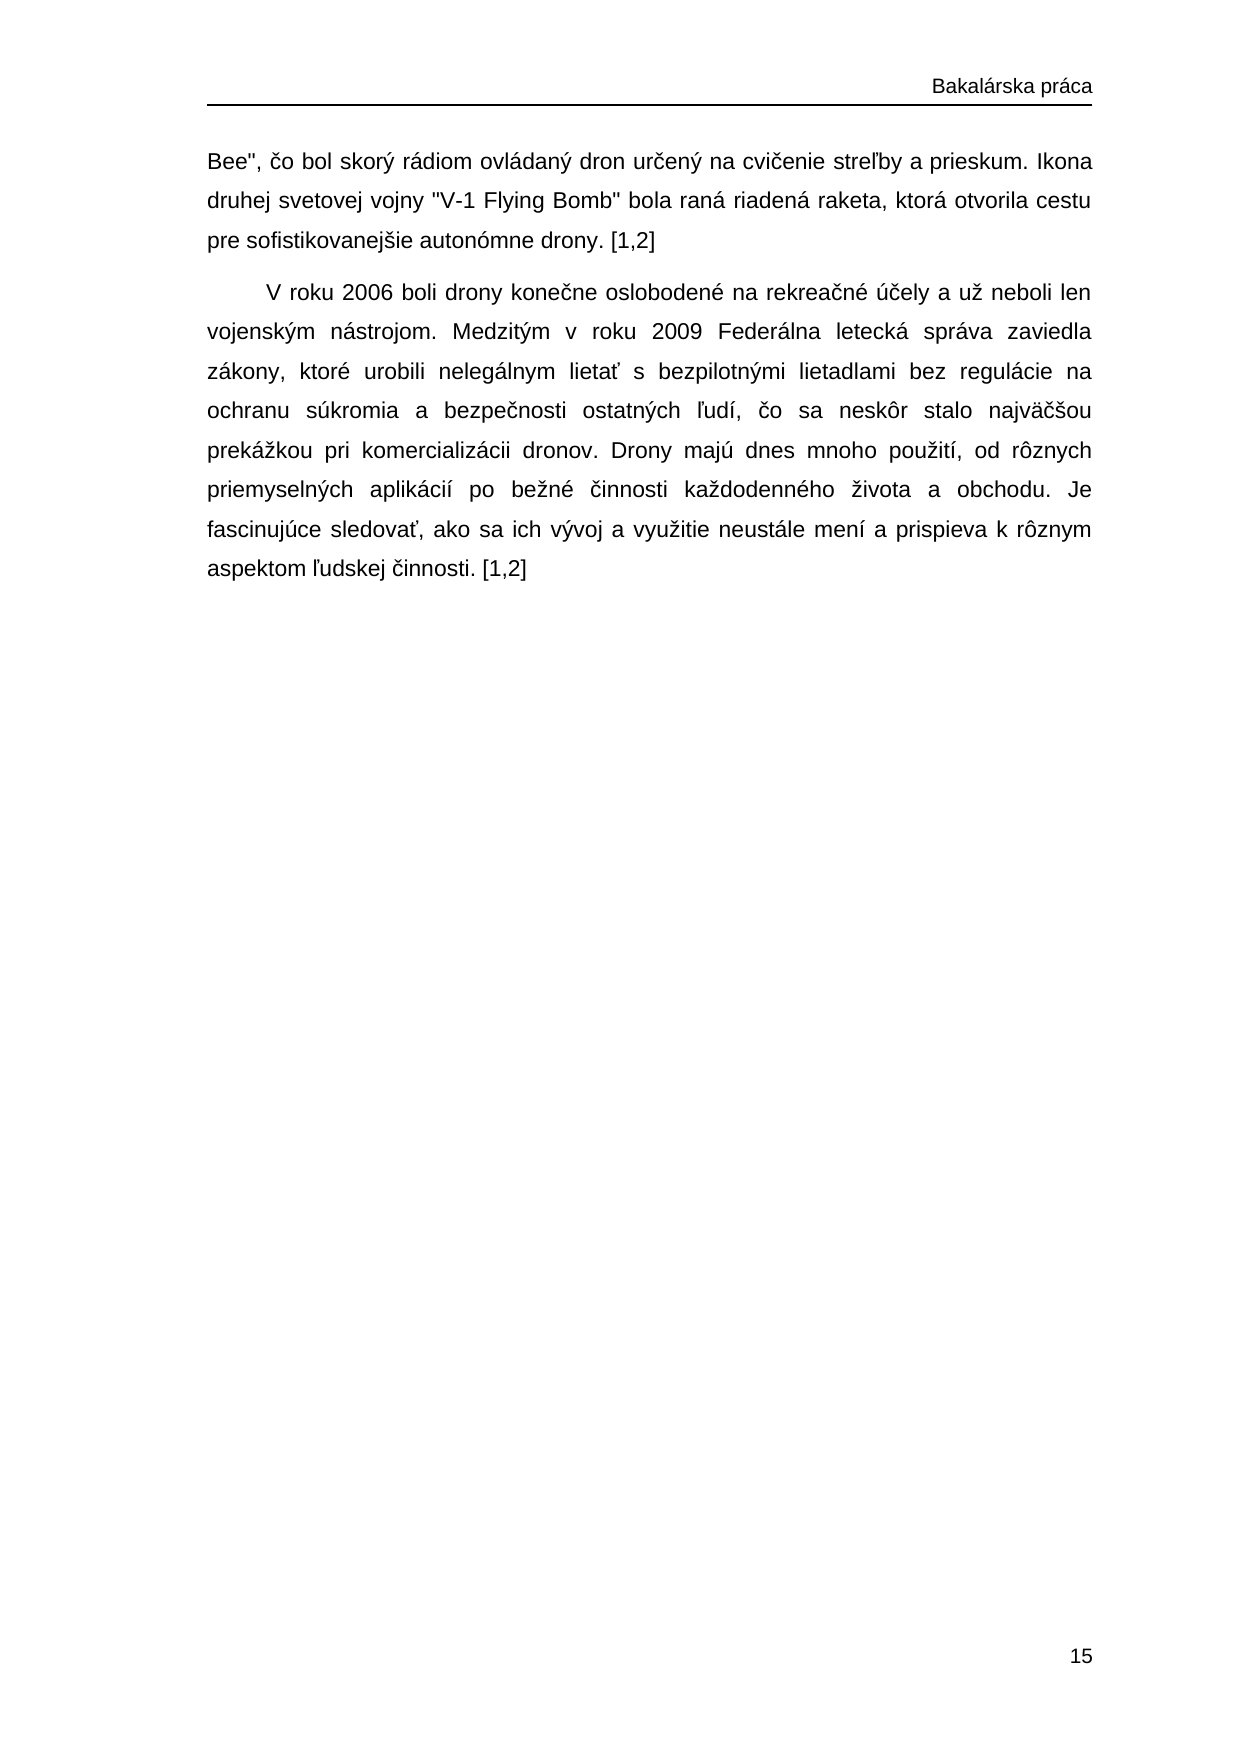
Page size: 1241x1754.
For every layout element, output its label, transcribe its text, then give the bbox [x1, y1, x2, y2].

text V roku 2006 boli drony konečne oslobodené na rekreačné účely a už neboli len vojenským nástrojom. Medzitým v roku 2009 Federálna letecká správa zaviedla zákony, ktoré urobili nelegálnym lietať s bezpilotnými lietadlami bez regulácie na ochranu súkromia a bezpečnosti ostatných ľudí, čo sa neskôr stalo najväčšou prekážkou pri komercializácii dronov. Drony majú dnes mnoho použití, od rôznych priemyselných aplikácií po bežné činnosti každodenného života a obchodu. Je fascinujúce sledovať, ako sa ich vývoj a využitie neustále mení a prispieva k rôznym aspektom ľudskej činnosti. [1,2] [207, 279, 1092, 581]
